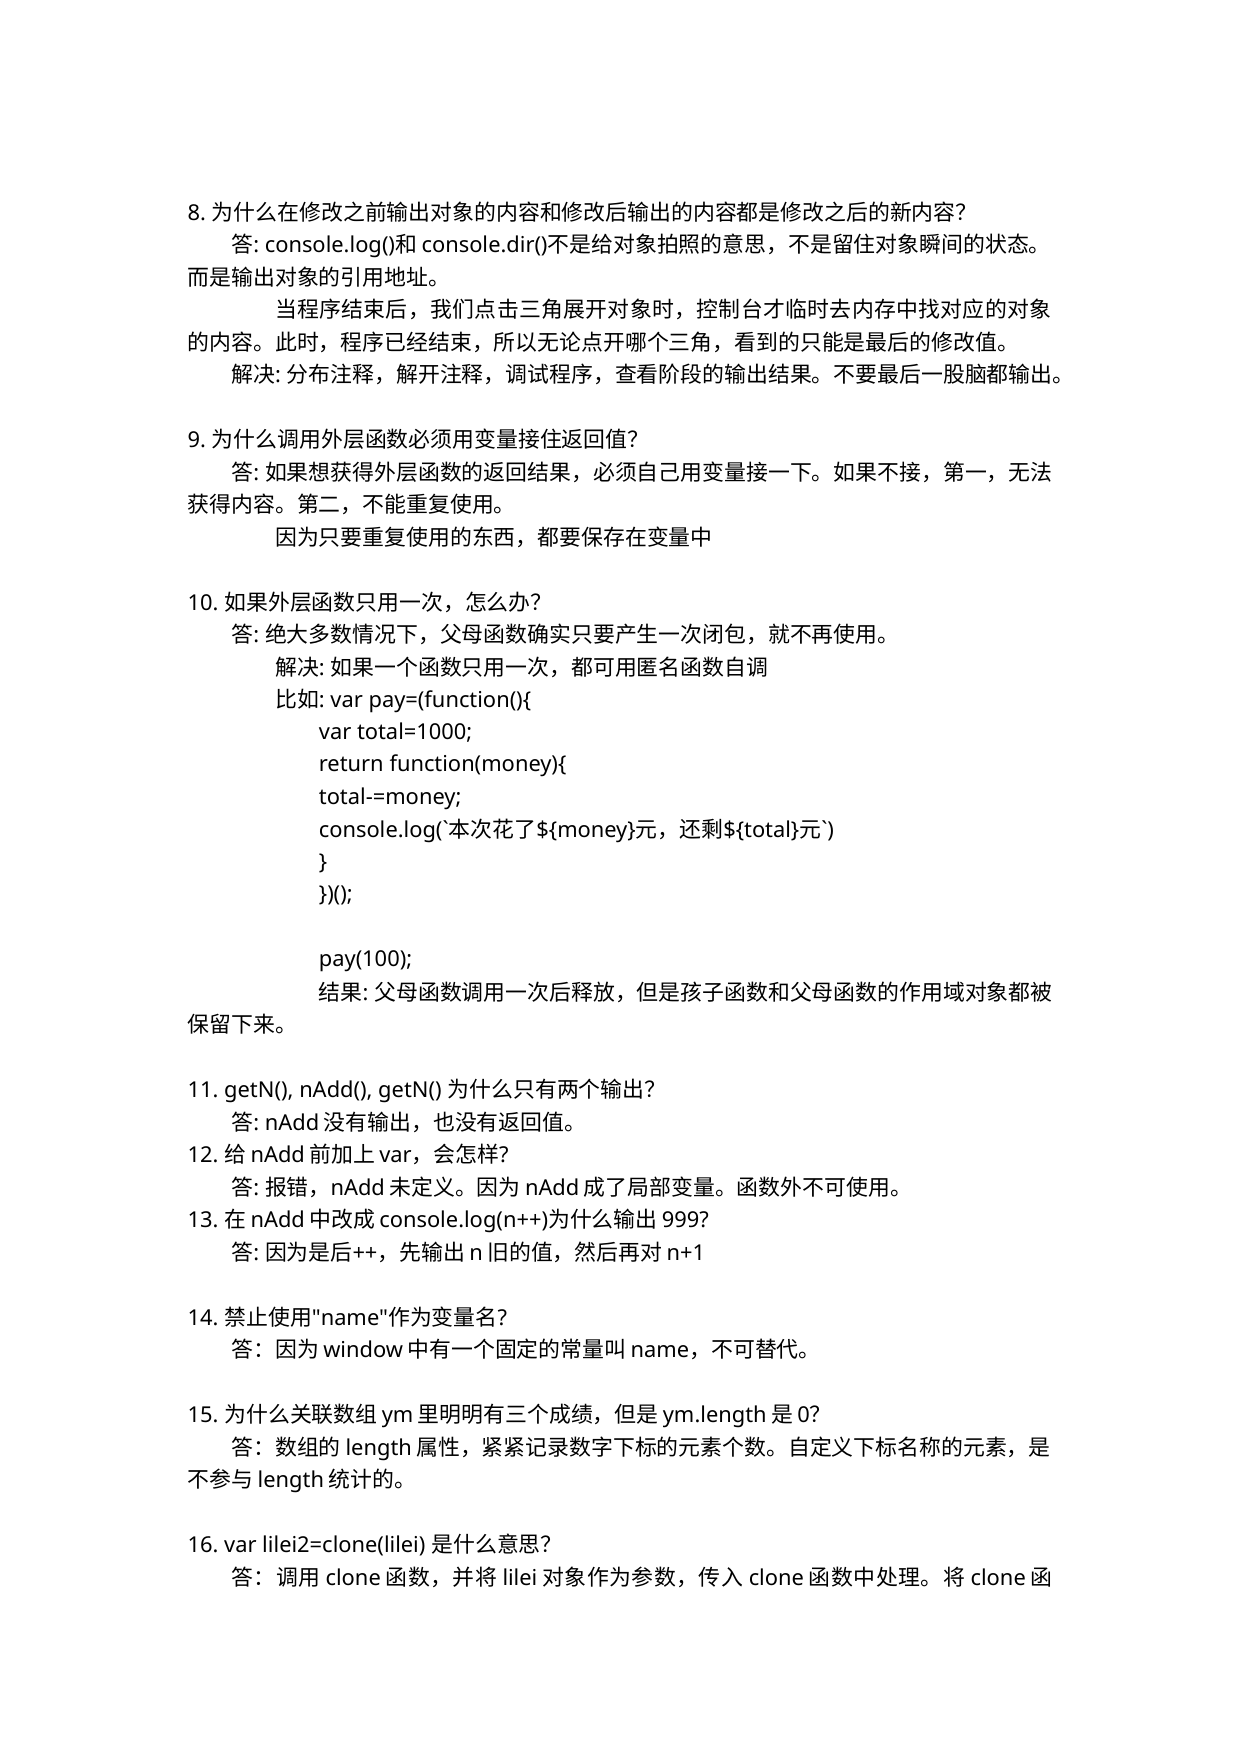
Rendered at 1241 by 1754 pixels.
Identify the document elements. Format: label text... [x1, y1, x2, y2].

text 15. 为什么关联数组ym里明明有三个成绩，但是ym.length是0？ [187, 1397, 1053, 1429]
text 因为只要重复使用的东西，都要保存在变量中 [187, 519, 1053, 552]
text 答: console.log()和console.dir()不是给对象拍照的意思，不是留住对象瞬间的状态。而是输出对象的引用地址。 [187, 227, 1053, 292]
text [187, 1559, 1053, 1592]
text 14. 禁止使用"name"作为变量名? [187, 1299, 1053, 1332]
text 答: 如果想获得外层函数的返回结果，必须自己用变量接一下。如果不接，第一，无法获得内容。第二，不能重复使用。 [187, 454, 1053, 519]
text total-=money; [187, 779, 1053, 812]
text 当程序结束后，我们点击三角展开对象时，控制台才临时去内存中找对应的对象的内容。此时，程序已经结束，所以无论点开哪个三角，看到的只能是最后的修改值。 解决: 分布注释，解开注释，调试程序，查看阶段的输出结果。不要最后一股脑都输出。 [187, 292, 1053, 389]
text 答: nAdd没有输出，也没有返回值。 [187, 1104, 1053, 1137]
text 16. var lilei2=clone(lilei) 是什么意思？ [187, 1527, 1053, 1559]
text 8. 为什么在修改之前输出对象的内容和修改后输出的内容都是修改之后的新内容？ [187, 194, 1053, 227]
text 答：数组的length属性，紧紧记录数字下标的元素个数。自定义下标名称的元素，是不参与length统计的。 [187, 1429, 1053, 1494]
text 答：因为window中有一个固定的常量叫name，不可替代。 [187, 1332, 1053, 1364]
text 答: 报错，nAdd未定义。因为nAdd成了局部变量。函数外不可使用。 [187, 1169, 1053, 1202]
text pay(100); [187, 942, 1053, 974]
text 比如: var pay=(function(){ [187, 682, 1053, 714]
text })(); [187, 877, 1053, 909]
text 解决: 如果一个函数只用一次，都可用匿名函数自调 [187, 649, 1053, 682]
text 12. 给nAdd前加上var，会怎样? [187, 1137, 1053, 1169]
text 11. getN(), nAdd(), getN() 为什么只有两个输出？ [187, 1072, 1053, 1104]
text var total=1000; [187, 714, 1053, 747]
text 10. 如果外层函数只用一次，怎么办？ [187, 584, 1053, 617]
text return function(money){ [187, 747, 1053, 779]
text 答: 绝大多数情况下，父母函数确实只要产生一次闭包，就不再使用。 [187, 617, 1053, 649]
text } [187, 844, 1053, 877]
text 结果: 父母函数调用一次后释放，但是孩子函数和父母函数的作用域对象都被保留下来。 [187, 974, 1053, 1039]
text console.log(`本次花了${money}元，还剩${total}元`) [187, 812, 1053, 844]
text 9. 为什么调用外层函数必须用变量接住返回值？ [187, 422, 1053, 454]
text 答: 因为是后++，先输出n旧的值，然后再对n+1 [187, 1234, 1053, 1267]
text 13. 在nAdd中改成console.log(n++)为什么输出999? [187, 1202, 1053, 1234]
